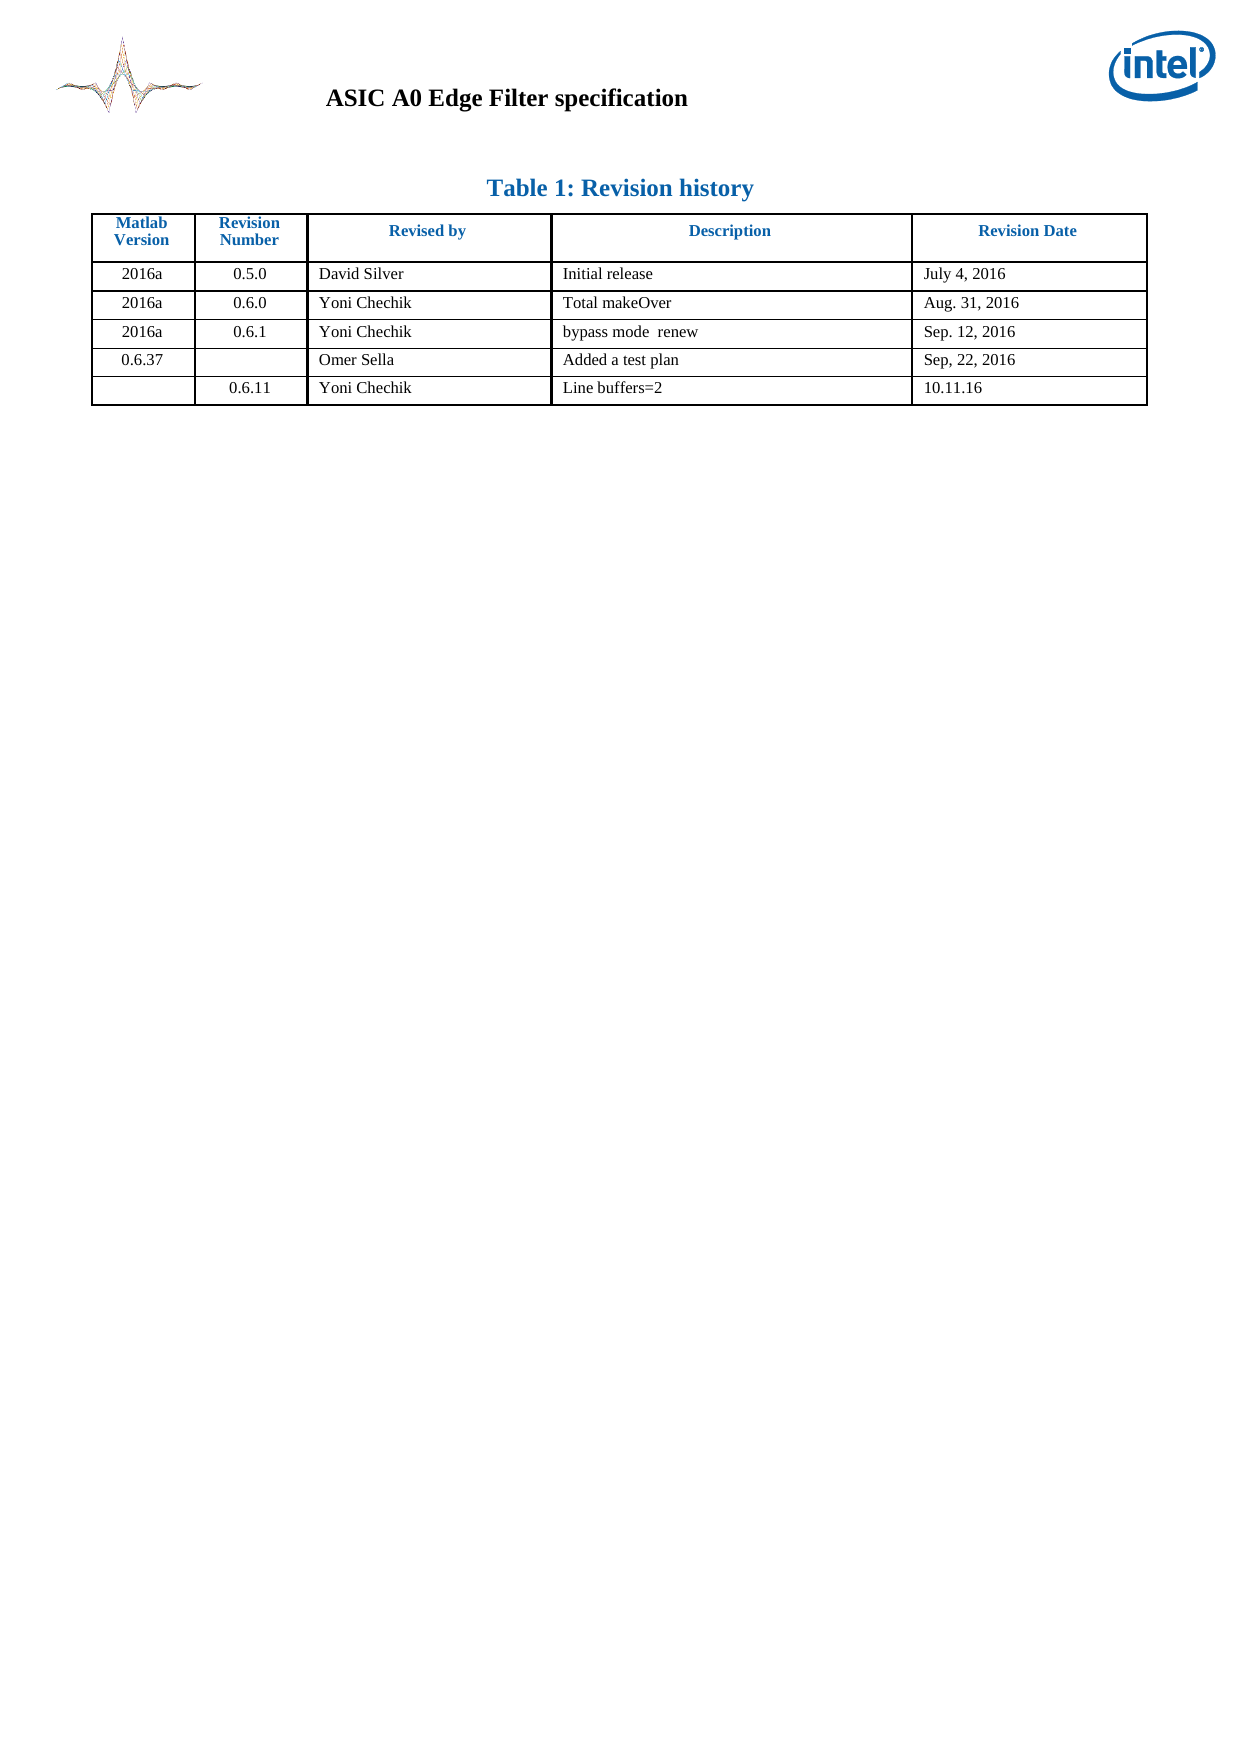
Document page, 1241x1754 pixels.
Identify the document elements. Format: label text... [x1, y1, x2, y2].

table_cell Omer Sella [309, 349, 550, 376]
picture [55, 36, 203, 113]
table_cell 2016a [93, 263, 194, 290]
table_cell Added a test plan [553, 349, 911, 376]
table_header Revision Number [196, 215, 306, 261]
table_cell David Silver [309, 263, 550, 290]
table_cell Yoni Chechik [309, 320, 550, 347]
table_cell Initial release [553, 263, 911, 290]
table_cell Sep, 22, 2016 [913, 349, 1146, 376]
table_cell 2016a [93, 292, 194, 319]
table_cell [196, 349, 306, 376]
table_cell 10.11.16 [913, 377, 1146, 404]
text Table 1: Revision history [187, 178, 1053, 201]
table_header Revision Date [913, 215, 1146, 261]
table_header Revised by [309, 215, 550, 261]
table_cell July 4, 2016 [913, 263, 1146, 290]
table_cell Yoni Chechik [309, 292, 550, 319]
table_cell Aug. 31, 2016 [913, 292, 1146, 319]
table_cell 0.6.37 [93, 349, 194, 376]
table_cell 0.6.11 [196, 377, 306, 404]
table_cell Total makeOver [553, 292, 911, 319]
table_cell Line buffers=2 [553, 377, 911, 404]
table_header Matlab Version [93, 215, 194, 261]
table_cell 0.6.1 [196, 320, 306, 347]
table_cell 0.5.0 [196, 263, 306, 290]
table_cell 0.6.0 [196, 292, 306, 319]
table_cell [93, 377, 194, 404]
table_cell Sep. 12, 2016 [913, 320, 1146, 347]
table_cell 2016a [93, 320, 194, 347]
table_cell bypass mode renew [553, 320, 911, 347]
table_header Description [553, 215, 911, 261]
table_cell Yoni Chechik [309, 377, 550, 404]
